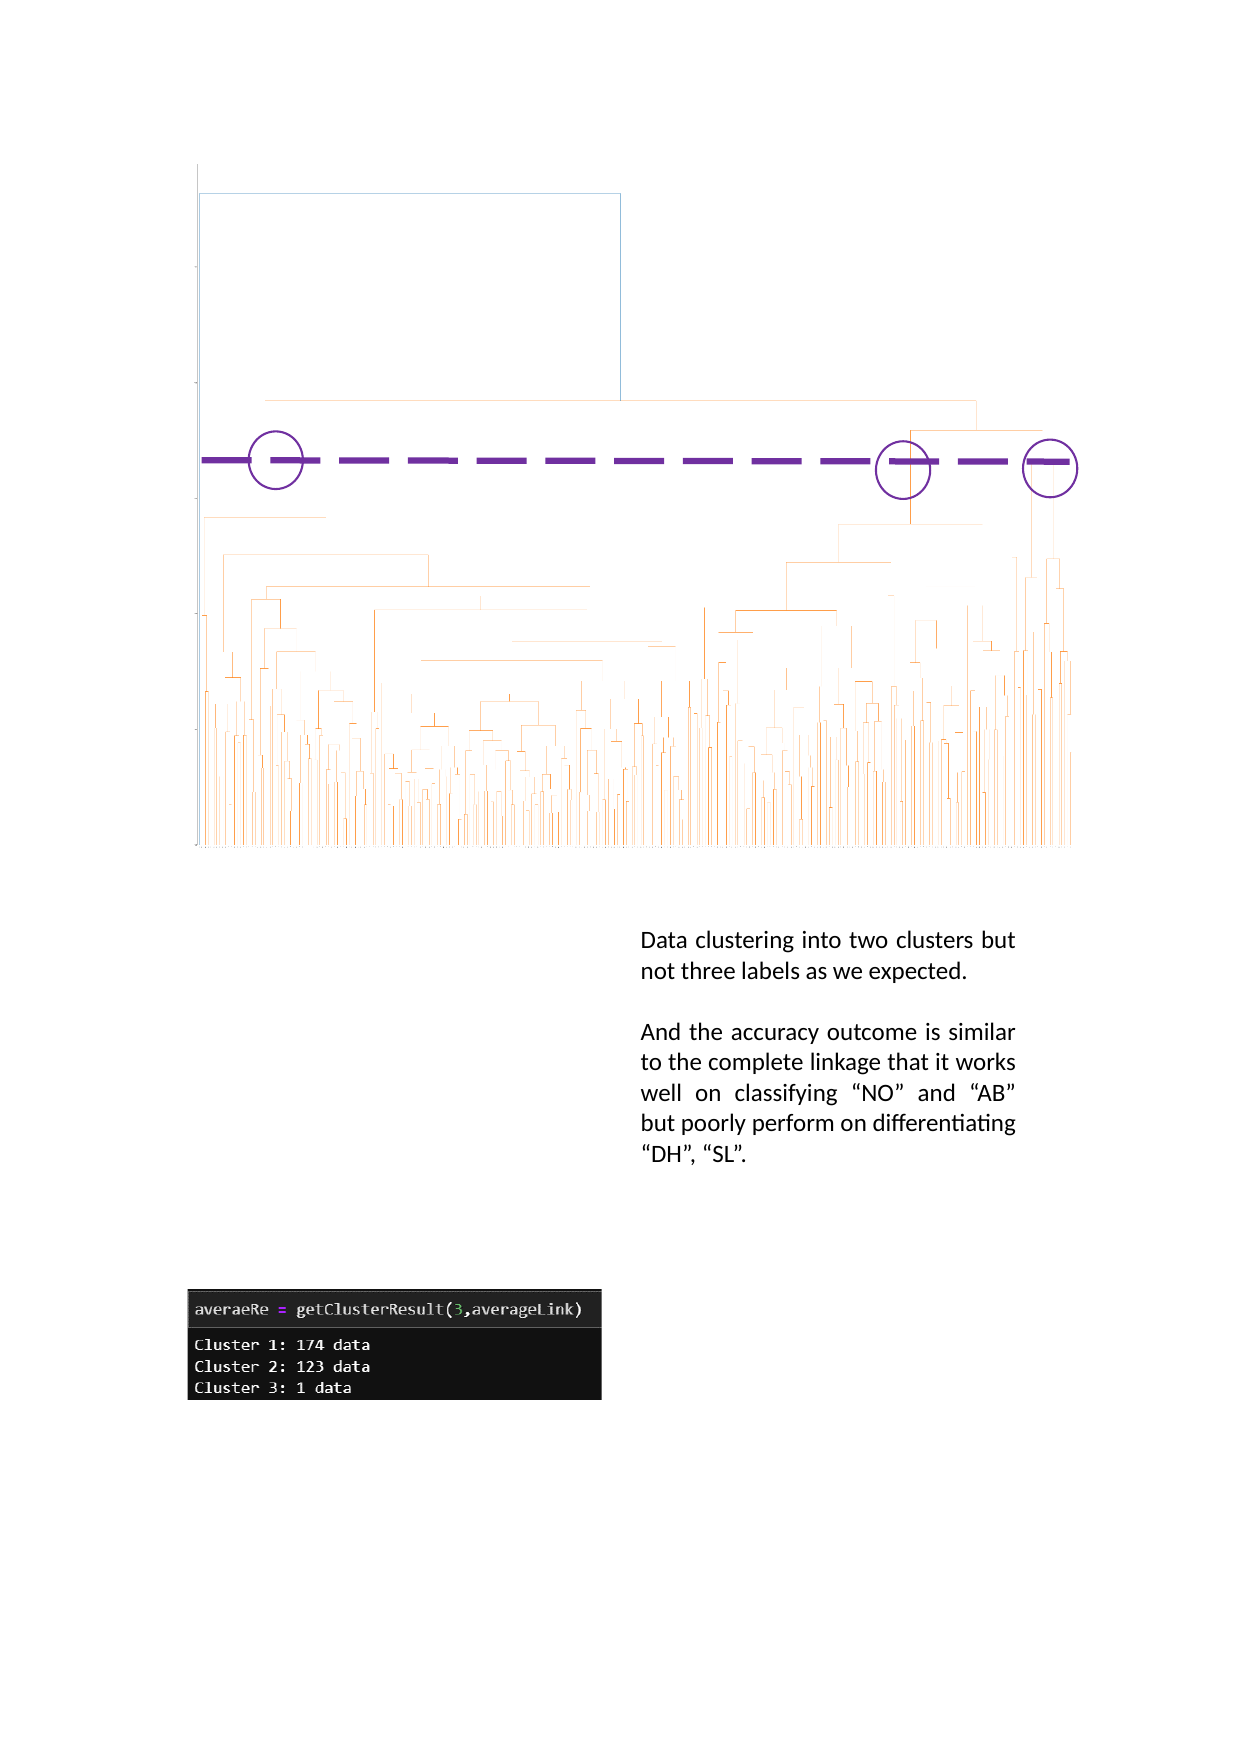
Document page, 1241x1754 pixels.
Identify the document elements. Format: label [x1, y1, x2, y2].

picture [187, 1289, 602, 1400]
picture [187, 164, 1072, 851]
picture [1025, 441, 1072, 496]
